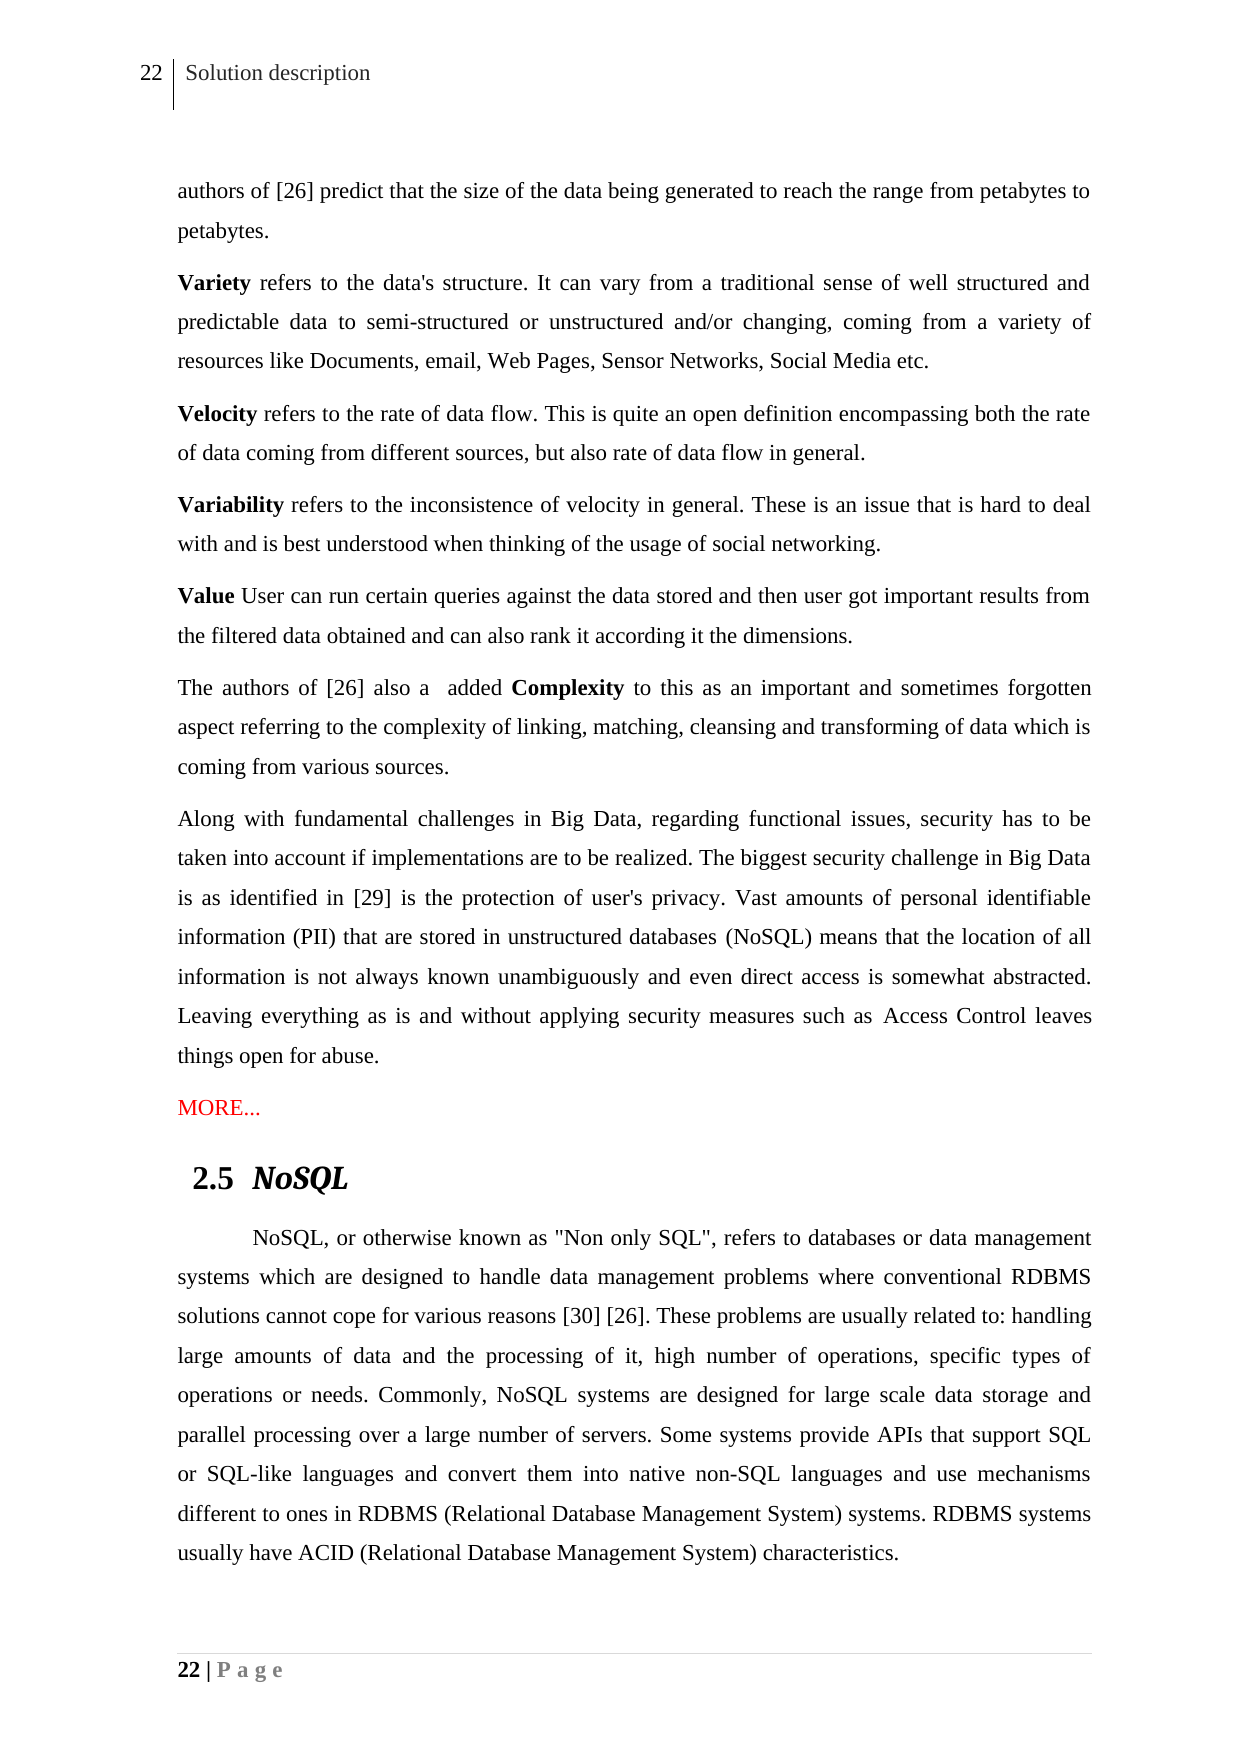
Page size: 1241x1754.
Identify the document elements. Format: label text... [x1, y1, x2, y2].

text MORE... [177, 1094, 1092, 1120]
text Variability refers to the inconsistence of velocity in general. These is an issue that is hard to deal with and is best understood when thinking of the usage of social networking. [177, 491, 1092, 557]
text The authors of also a added Complexity to this as an important and sometimes forgotten aspect referring to the complexity of linking, matching, cleansing and transforming of data which is coming from various sources. [177, 674, 1092, 779]
text Variety refers to the data's structure. It can vary from a traditional sense of well structured and predictable data to semi-structured or unstructured and/or changing, coming from a variety of resources like Documents, email, Web Pages, Sensor Networks, Social Media etc. [177, 269, 1092, 374]
text Along with fundamental challenges in Big Data, regarding functional issues, security has to be taken into account if implementations are to be realized. The biggest security challenge in Big Data is as identified in is the protection of user's privacy. Vast amounts of personal identifiable information (PII) that are stored in unstructured databases (NoSQL) means that the location of all information is not always known unambiguously and even direct access is somewhat abstracted. Leaving everything as is and without applying security measures such as Access Control leaves things open for abuse. [177, 805, 1092, 1068]
subtitle NoSQL [192, 1158, 1092, 1198]
text Value User can run certain queries against the data stored and then user got important results from the filtered data obtained and can also rank it according it the dimensions. [177, 582, 1092, 648]
text NoSQL, or otherwise known as "Non only SQL", refers to databases or data management systems which are designed to handle data management problems where conventional RDBMS solutions cannot cope for various reasons. These problems are usually related to: handling large amounts of data and the processing of it, high number of operations, specific types of operations or needs. Commonly, NoSQL systems are designed for large scale data storage and parallel processing over a large number of servers. Some systems provide APIs that support SQL or SQL-like languages and convert them into native non-SQL languages and use mechanisms different to ones in RDBMS (Relational Database Management System) systems. RDBMS systems usually have ACID (Relational Database Management System) characteristics. [177, 1224, 1092, 1566]
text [177, 177, 1092, 243]
text Velocity refers to the rate of data flow. This is quite an open definition encompassing both the rate of data coming from different sources, but also rate of data flow in general. [177, 399, 1092, 465]
